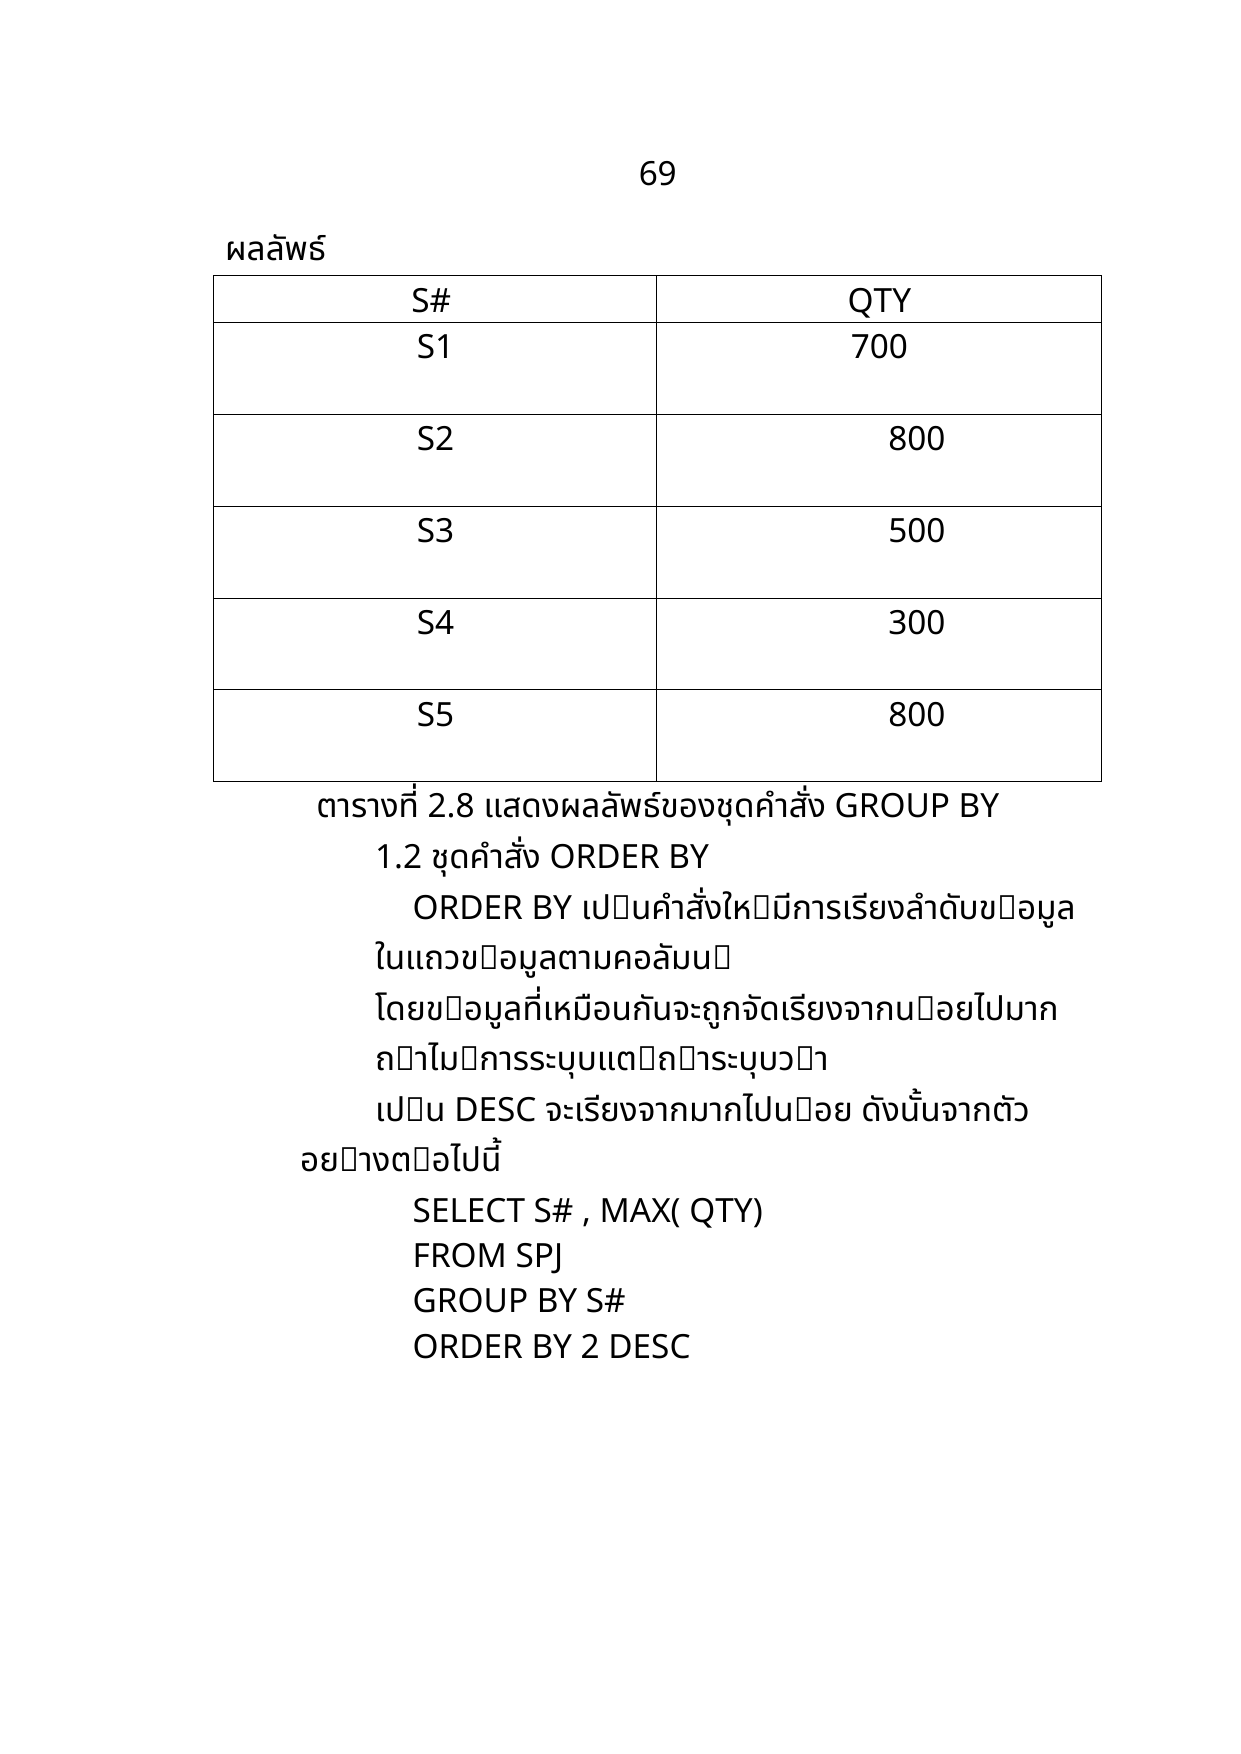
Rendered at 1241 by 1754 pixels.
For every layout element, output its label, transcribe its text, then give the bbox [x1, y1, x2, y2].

text GROUP BY S# [375, 1277, 1090, 1323]
table_cell S2 [214, 415, 656, 506]
text โดยขอมูลที่เหมือนกันจะถูกจัดเรียงจากนอยไปมากถาไมการระบุบแตถาระบุบวา [375, 984, 1090, 1085]
text FROM SPJ [375, 1232, 1090, 1277]
table_cell 500 [657, 507, 1101, 597]
table_cell S1 [214, 323, 656, 414]
table_cell 800 [657, 415, 1101, 506]
text ORDER BY 2 DESC [375, 1323, 1090, 1368]
table_header S# [214, 276, 656, 322]
table_header QTY [657, 276, 1101, 322]
text SELECT S# , MAX( QTY) [375, 1186, 1090, 1232]
table_cell 700 [657, 323, 1101, 414]
table_cell S4 [214, 599, 656, 689]
text เปน DESC จะเรียงจากมากไปนอย ดังนั้นจากตัวอยางตอไปนี้ [300, 1085, 1090, 1186]
table_cell S3 [214, 507, 656, 597]
text 1.2 ชุดคําสั่ง ORDER BY [300, 833, 1090, 883]
table_cell 300 [657, 599, 1101, 689]
text ผลลัพธ์ [225, 225, 1090, 275]
table_cell 800 [657, 690, 1101, 781]
text ORDER BY เปนคําสั่งใหมีการเรียงลําดับขอมูลในแถวขอมูลตามคอลัมน [375, 883, 1090, 984]
text ตารางที่ 2.8 แสดงผลลัพธ์ของชุดคําสั่ง GROUP BY [225, 782, 1090, 833]
table_cell S5 [214, 690, 656, 781]
